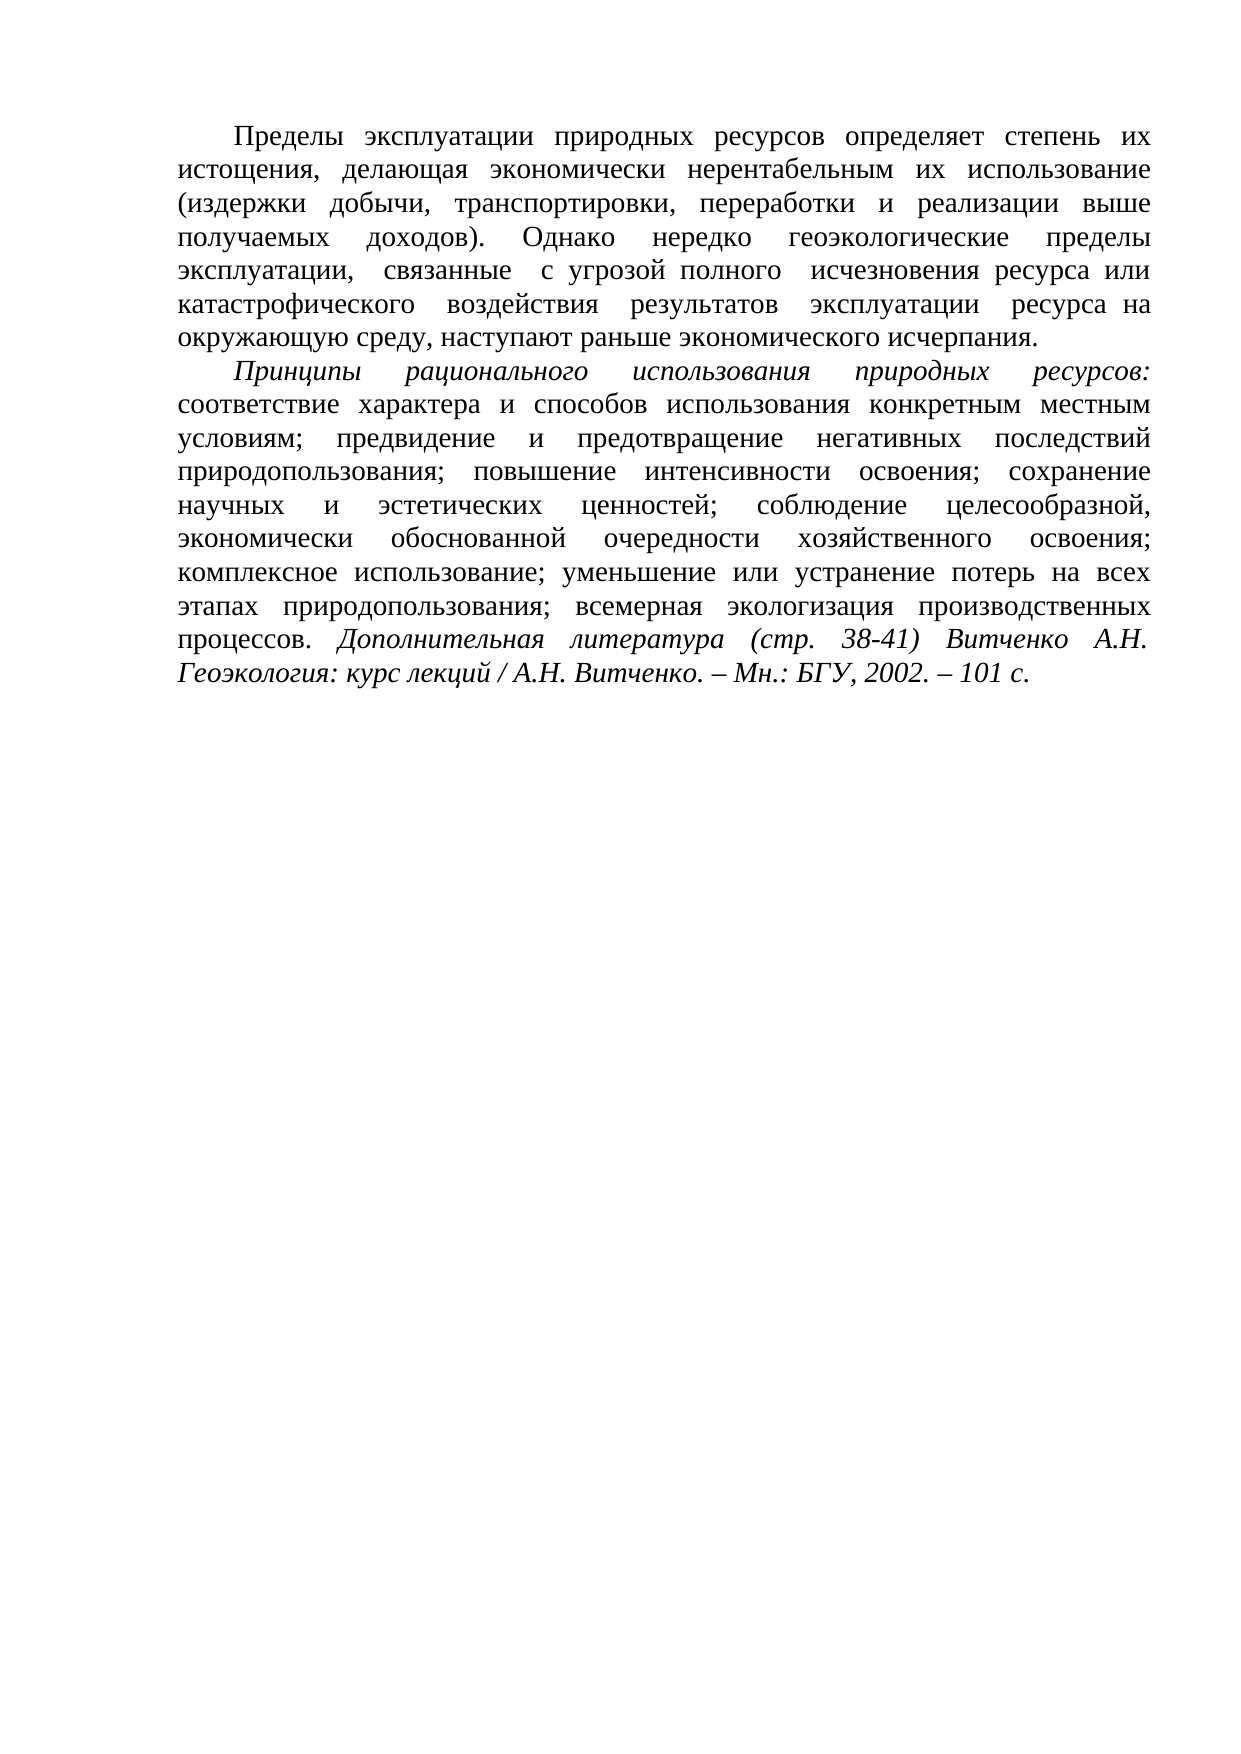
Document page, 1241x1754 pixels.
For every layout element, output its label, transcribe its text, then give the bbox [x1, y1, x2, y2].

text Принципы рационального использования природных ресурсов: соответствие характера и способов использования конкретным местным условиям; предвидение и предотвращение негативных последствий природопользования; повышение интенсивности освоения; сохранение научных и эстетических ценностей; соблюдение целесообразной, экономически обоснованной очередности хозяйственного освоения; комплексное использование; уменьшение или устранение потерь на всех этапах природопользования; всемерная экологизация производственных процессов. Дополнительная литература (стр. 38-41) Витченко А.Н. Геоэкология: курс лекций / А.Н. Витченко. – Мн.: БГУ, 2002. – 101 с. [177, 353, 1152, 688]
text Пределы эксплуатации природных ресурсов определяет степень их истощения, делающая экономически нерентабельным их использование (издержки добычи, транспортировки, переработки и реализации выше получаемых доходов). Однако нередко геоэкологические пределы эксплуатации, связанные с угрозой полного исчезновения ресурса или катастрофического воздействия результатов эксплуатации ресурса на окружающую среду, наступают раньше экономического исчерпания. [177, 118, 1152, 353]
